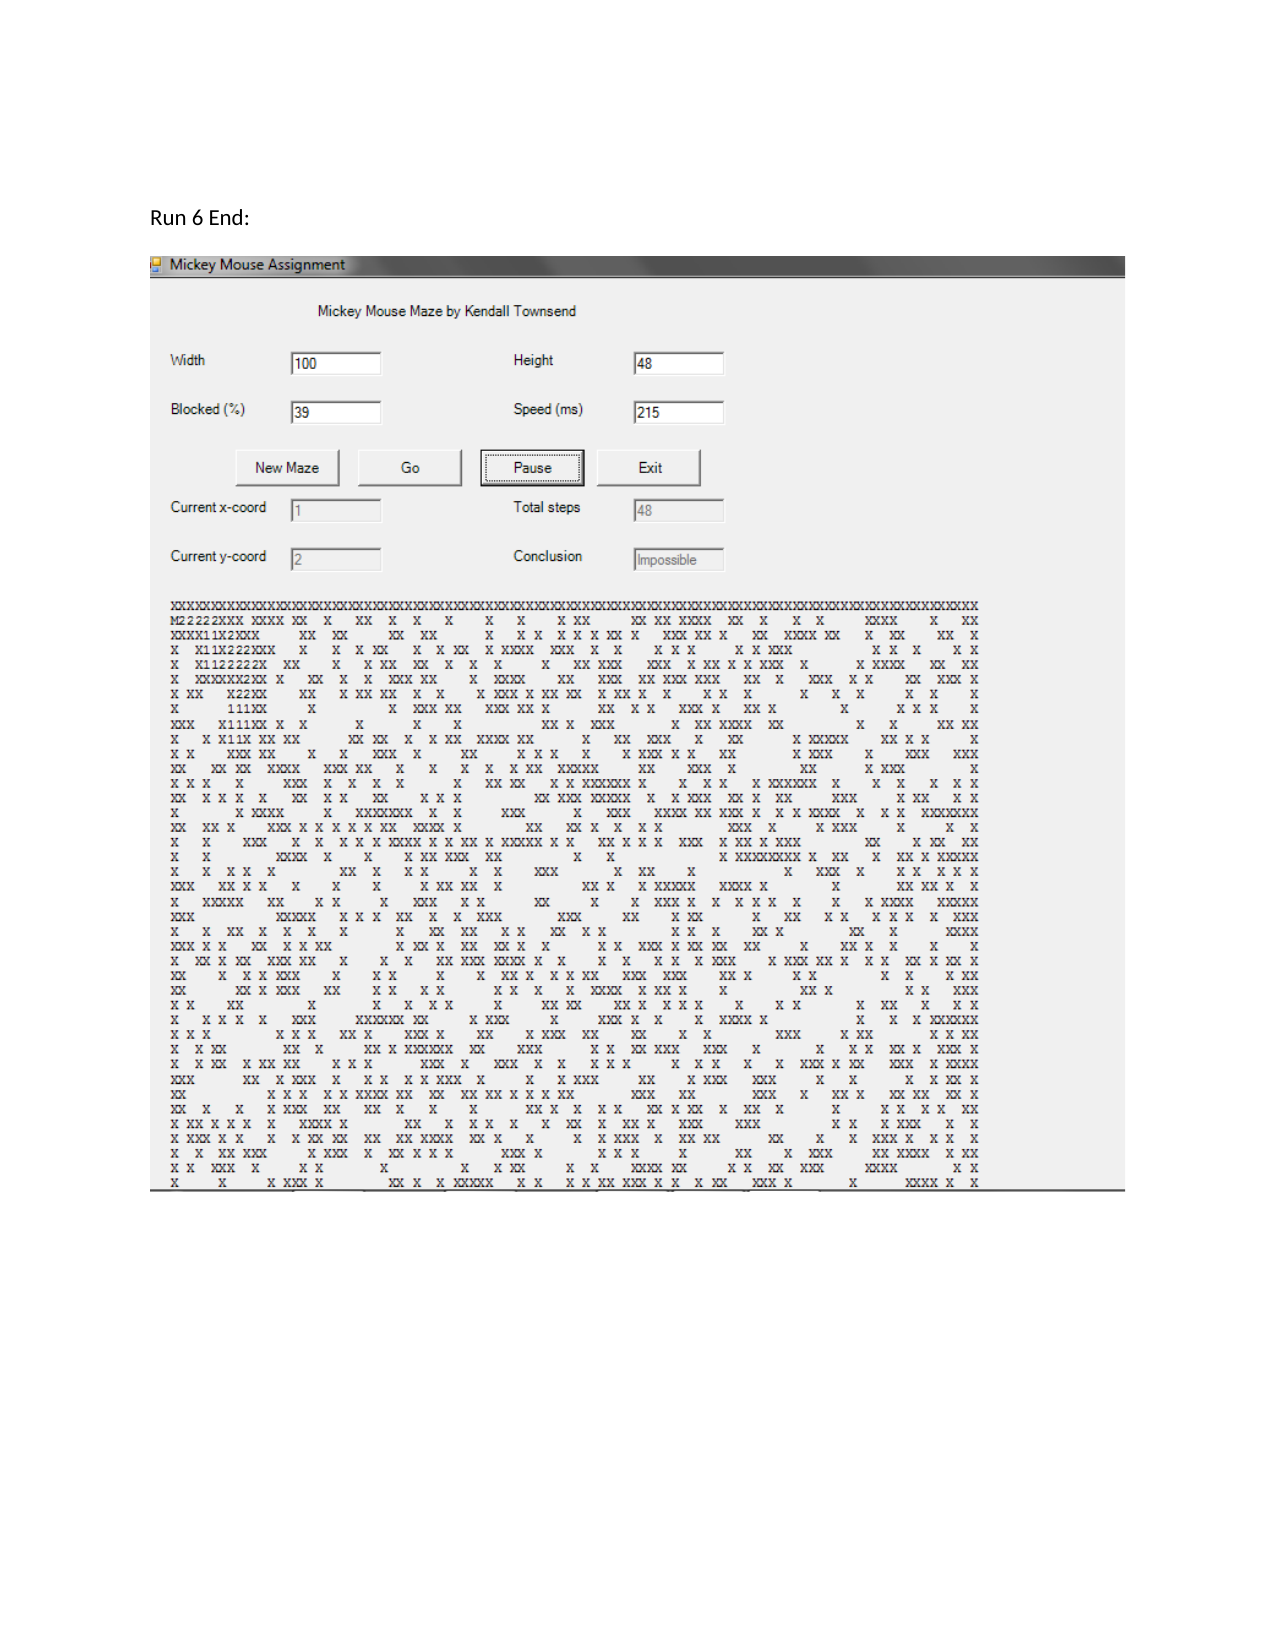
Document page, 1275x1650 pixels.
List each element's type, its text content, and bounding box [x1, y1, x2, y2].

picture [150, 256, 1125, 1192]
text Run 6 End: [150, 203, 1125, 231]
